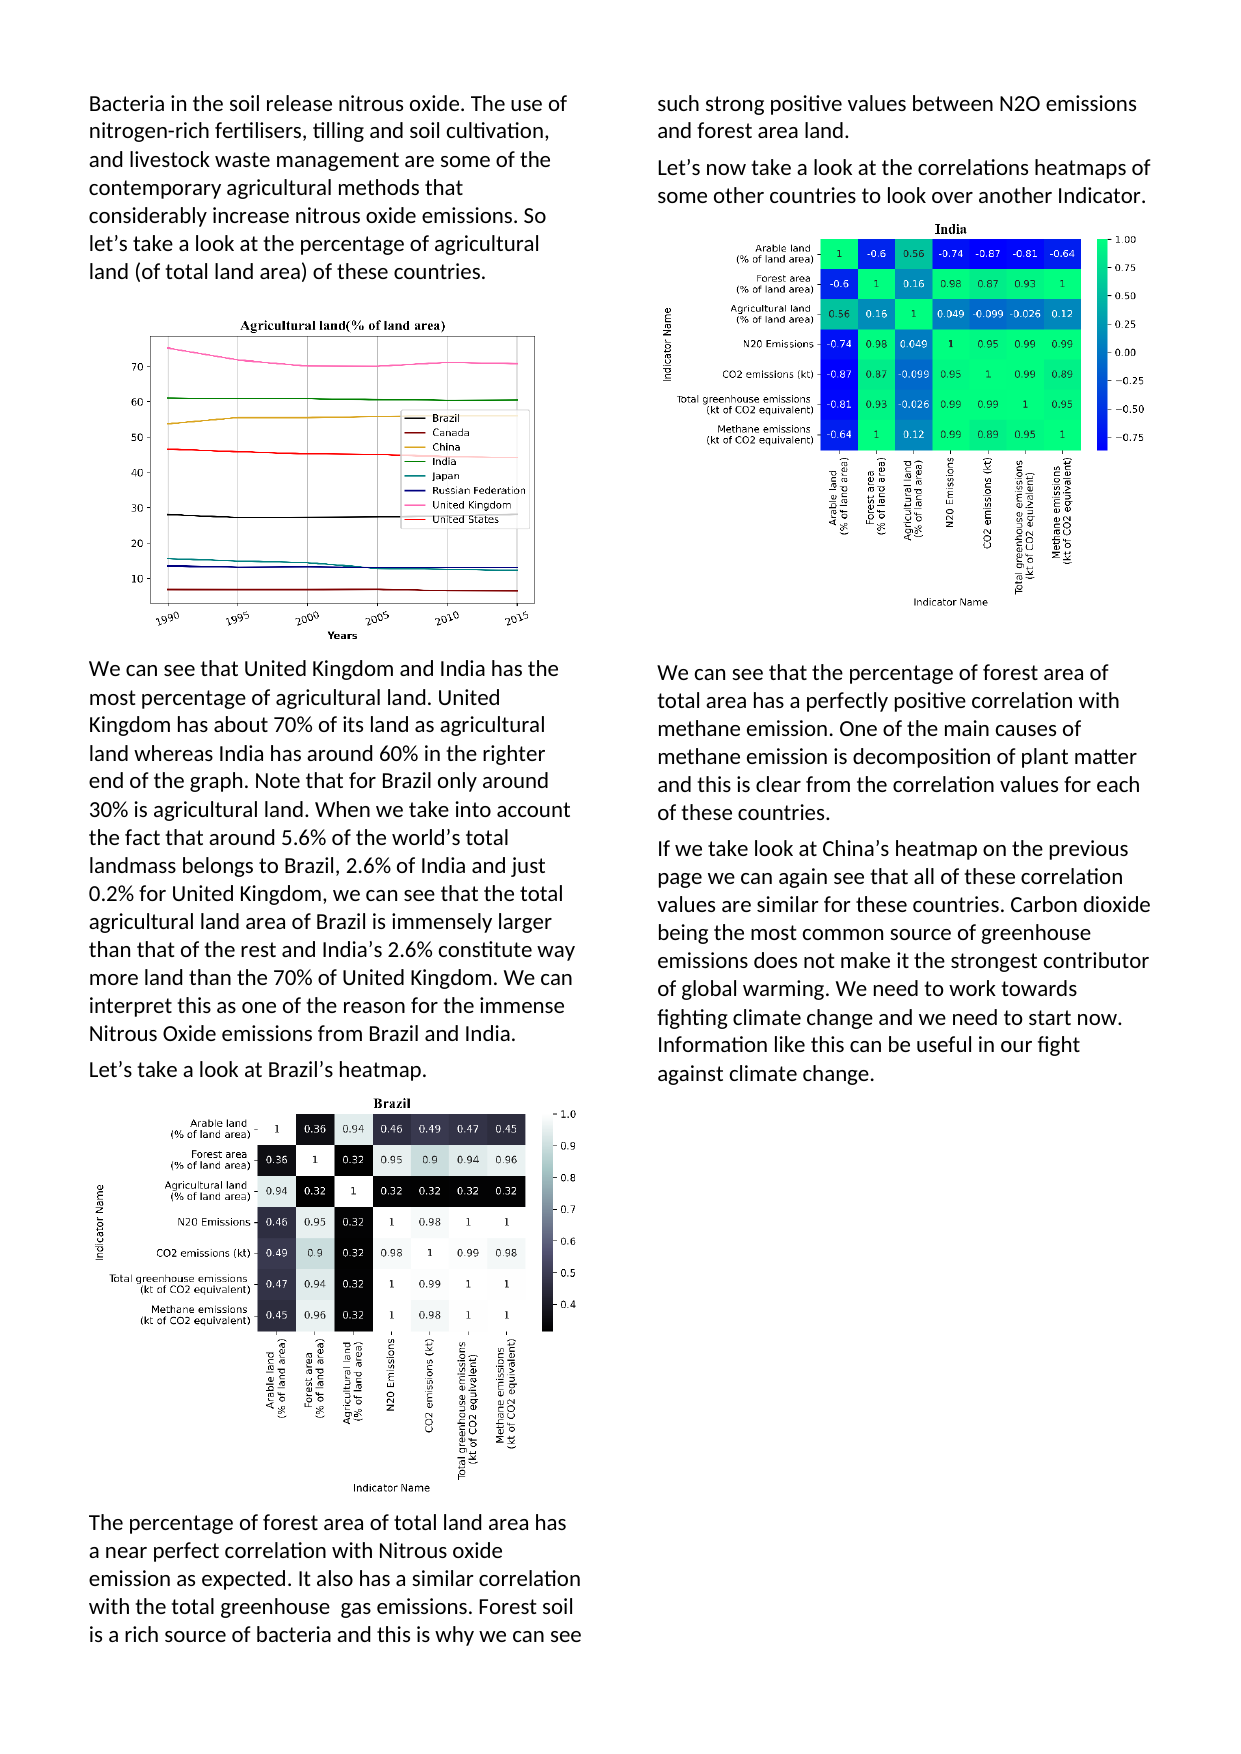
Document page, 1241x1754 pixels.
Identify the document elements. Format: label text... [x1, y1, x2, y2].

text The percentage of forest area of total land area has a near perfect correlation with Nitrous oxide emission as expected. It also has a similar correlation with the total greenhouse gas emissions. Forest soil is a rich source of bacteria and this is why we can see such strong positive values between N2O emissions and forest area land. [89, 1508, 583, 1648]
text We can see that the percentage of forest area of total area has a perfectly positive correlation with methane emission. One of the main causes of methane emission is decomposition of plant matter and this is clear from the correlation values for each of these countries. [657, 658, 1152, 826]
picture [88, 1091, 583, 1500]
text Bacteria in the soil release nitrous oxide. The use of nitrogen-rich fertilisers, tilling and soil cultivation, and livestock waste management are some of the contemporary agricultural methods that considerably increase nitrous oxide emissions. So let’s take a look at the percentage of agricultural land (of total land area) of these countries. [89, 89, 583, 285]
text Let’s now take a look at the correlations heatmaps of some other countries to look over another Indicator. [657, 153, 1152, 209]
picture [657, 217, 1151, 614]
text Let’s take a look at Brazil’s heatmap. [89, 1055, 583, 1083]
text The percentage of forest area of total land area has a near perfect correlation with Nitrous oxide emission as expected. It also has a similar correlation with the total greenhouse gas emissions. Forest soil is a rich source of bacteria and this is why we can see such strong positive values between N2O emissions and forest area land. [657, 89, 1152, 145]
picture [88, 293, 584, 647]
text If we take look at China’s heatmap on the previous page we can again see that all of these correlation values are similar for these countries. Carbon dioxide being the most common source of greenhouse emissions does not make it the strongest contributor of global warming. We need to work towards fighting climate change and we need to start now. Information like this can be useful in our fight against climate change. [657, 834, 1152, 1087]
text We can see that United Kingdom and India has the most percentage of agricultural land. United Kingdom has about 70% of its land as agricultural land whereas India has around 60% in the righter end of the graph. Note that for Brazil only around 30% is agricultural land. When we take into account the fact that around 5.6% of the world’s total landmass belongs to Brazil, 2.6% of India and just 0.2% for United Kingdom, we can see that the total agricultural land area of Brazil is immensely larger than that of the rest and India’s 2.6% constitute way more land than the 70% of United Kingdom. We can interpret this as one of the reason for the immense Nitrous Oxide emissions from Brazil and India. [89, 654, 583, 1047]
